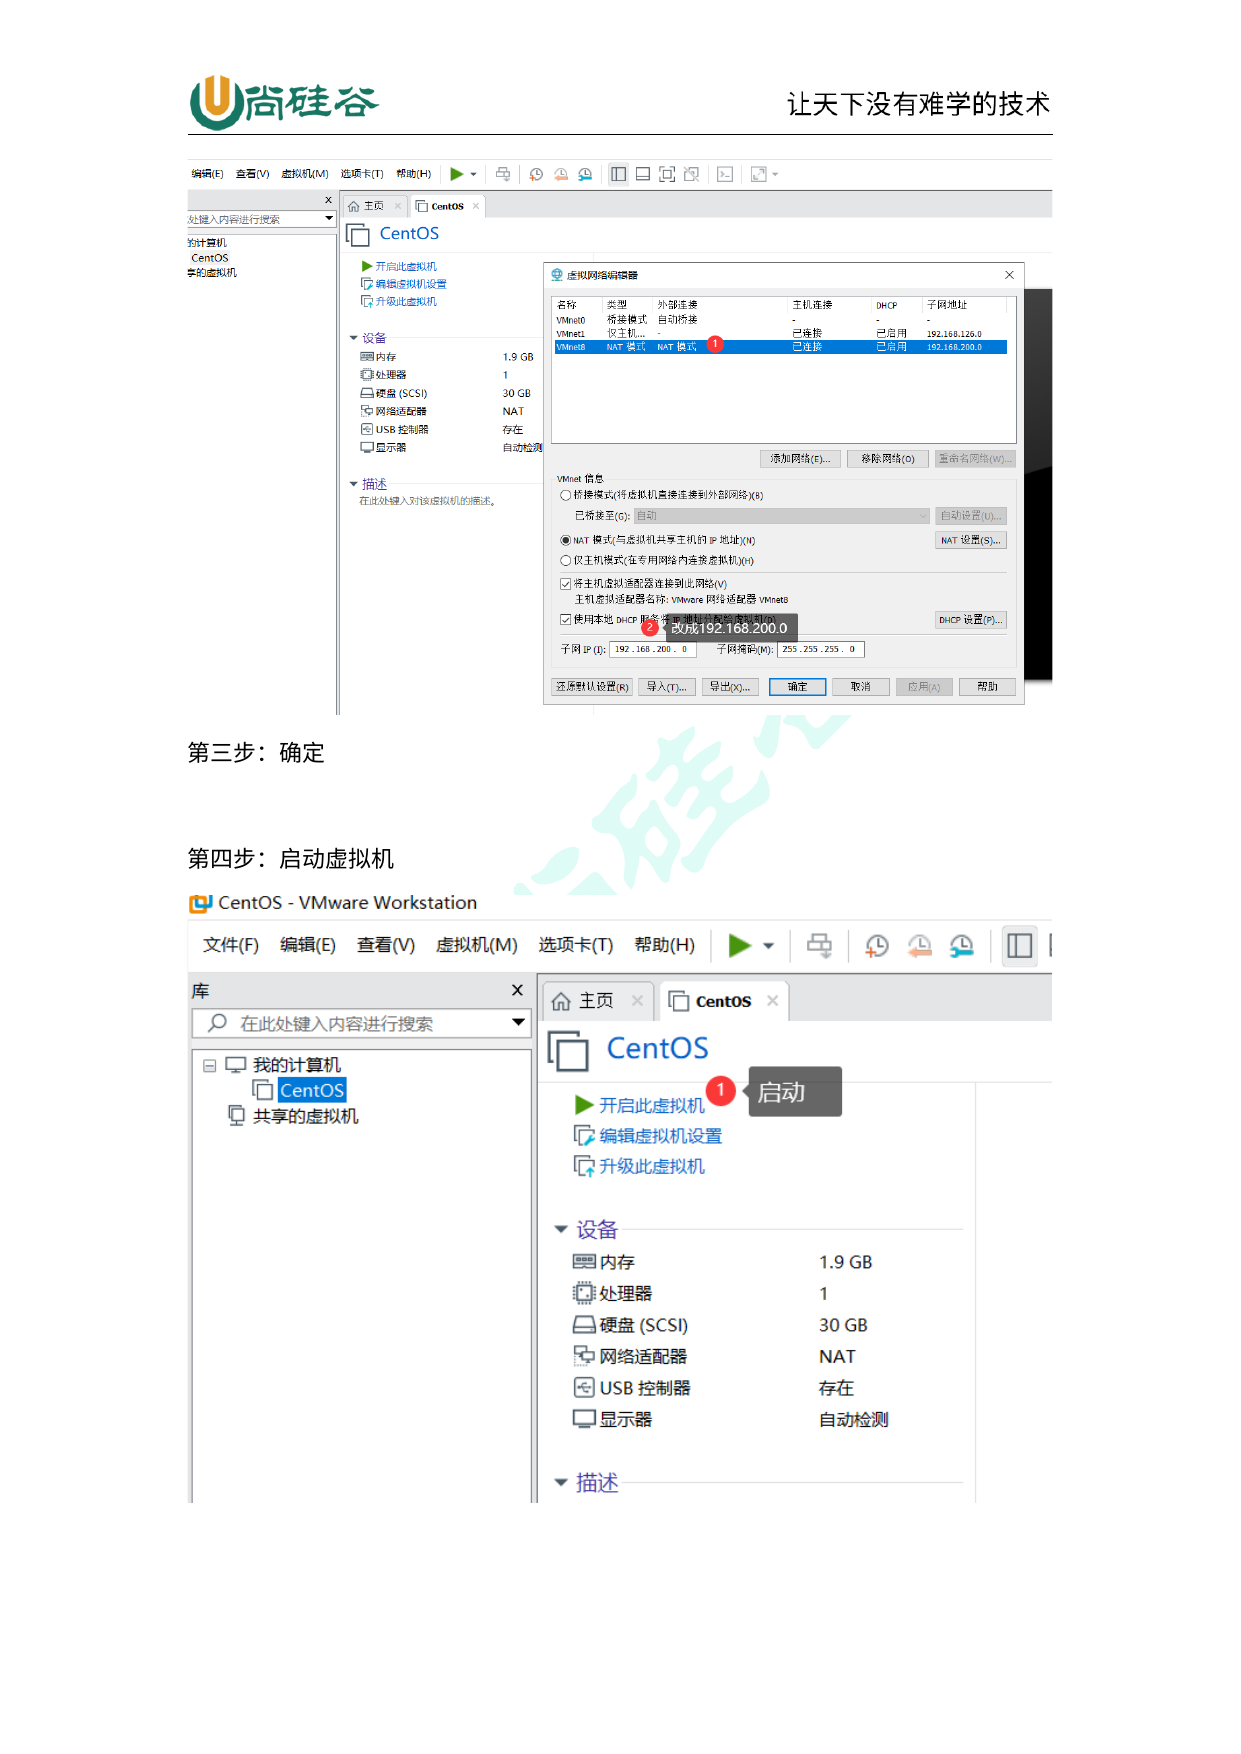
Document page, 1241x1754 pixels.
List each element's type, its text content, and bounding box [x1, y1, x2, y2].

picture [187, 156, 1053, 715]
picture [187, 73, 1053, 132]
text 第三步：确定 [187, 735, 1053, 768]
text 第四步：启动虚拟机 [187, 841, 1053, 874]
picture [187, 895, 1052, 1503]
